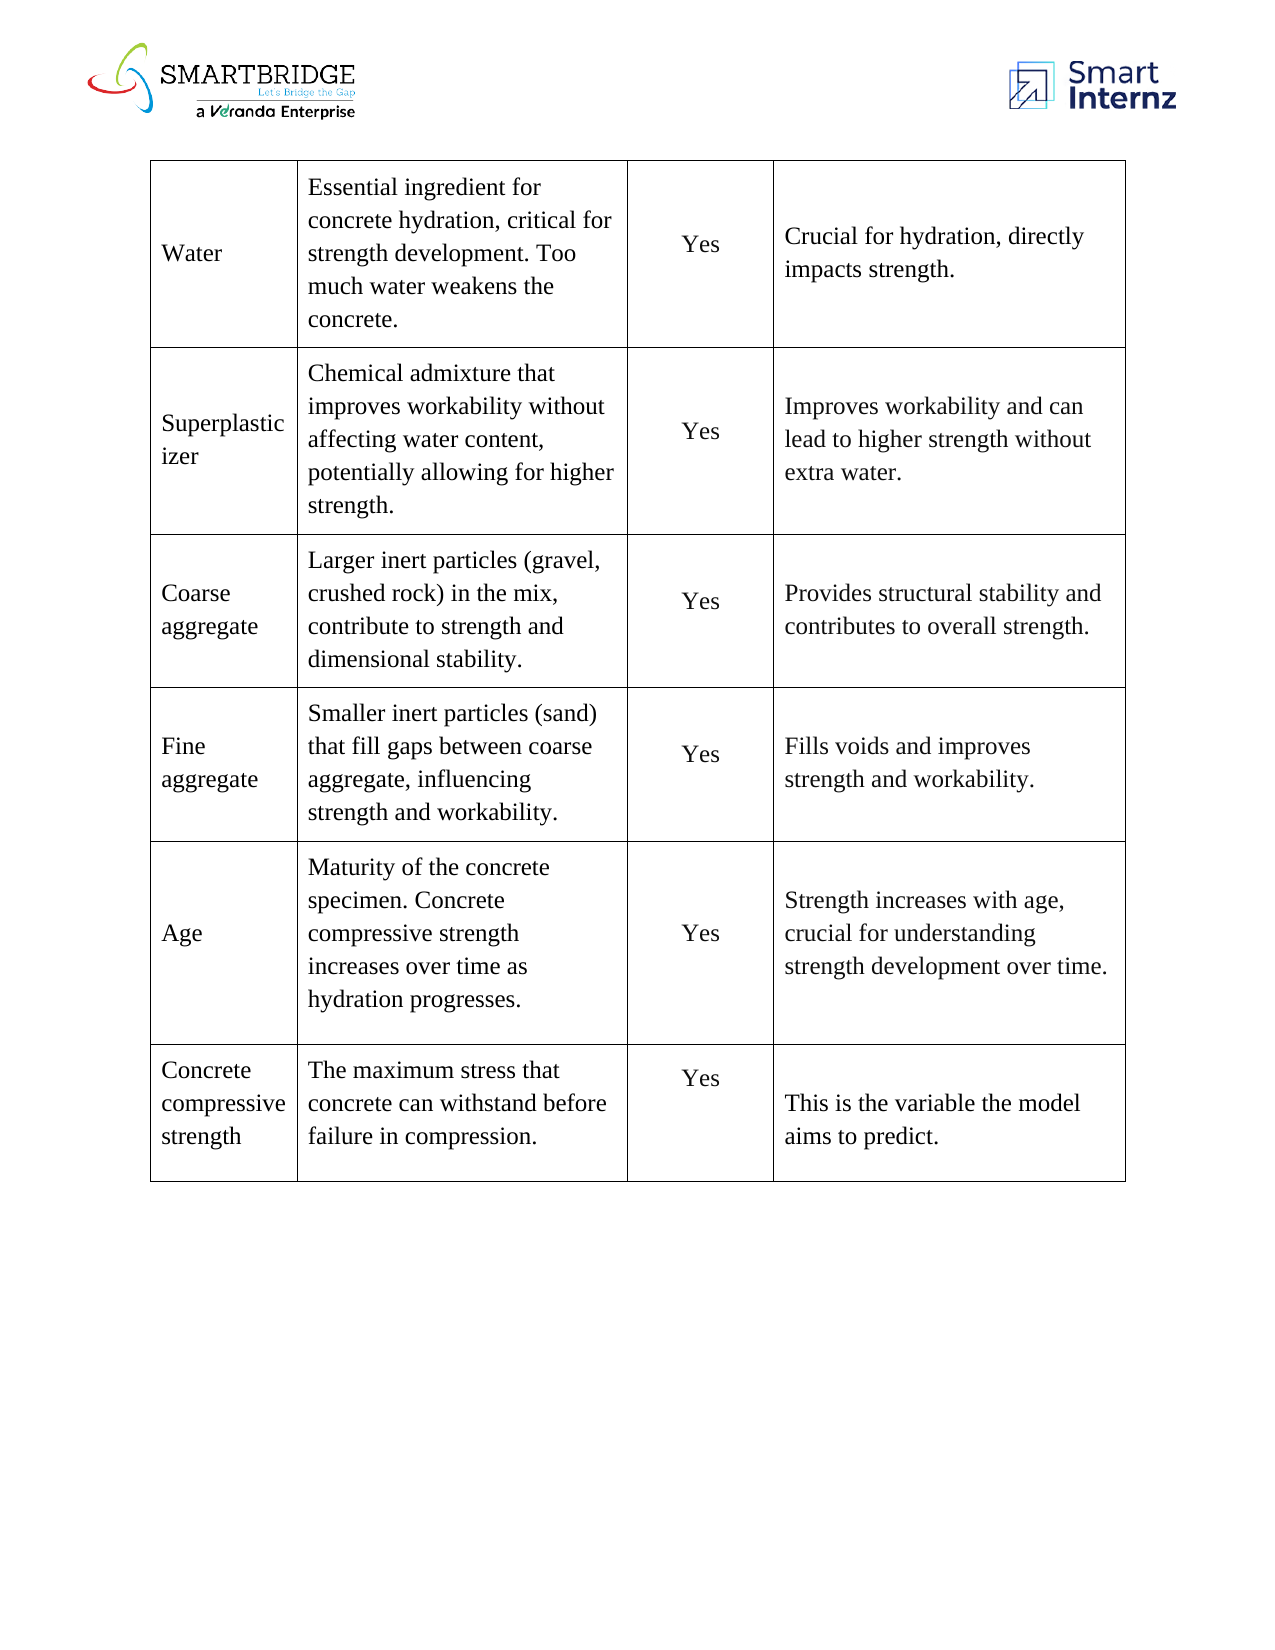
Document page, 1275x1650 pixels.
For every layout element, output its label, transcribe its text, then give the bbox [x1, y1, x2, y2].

table_cell Larger inert particles (gravel, crushed rock) in the mix, contribute to strength and dimensional stability. [298, 535, 627, 687]
table_cell Improves workability and can lead to higher strength without extra water. [774, 348, 1125, 533]
table_cell Crucial for hydration, directly impacts strength. [774, 161, 1125, 347]
table_cell Provides structural stability and contributes to overall strength. [774, 535, 1125, 687]
table_cell Yes [628, 348, 773, 533]
table_cell The maximum stress that concrete can withstand before failure in compression. [298, 1045, 627, 1181]
table_cell Superplasticizer [151, 348, 297, 533]
table_cell Chemical admixture that improves workability without affecting water content, potentially allowing for higher strength. [298, 348, 627, 533]
table_cell Maturity of the concrete specimen. Concrete compressive strength increases over time as hydration progresses. [298, 842, 627, 1044]
table_cell Yes [628, 688, 773, 841]
picture [1004, 61, 1181, 109]
table_cell Essential ingredient for concrete hydration, critical for strength development. Too much water weakens the concrete. [298, 161, 627, 347]
picture [73, 20, 370, 142]
table_cell Water [151, 161, 297, 347]
table_cell Yes [628, 1045, 773, 1181]
table_cell Yes [628, 535, 773, 687]
table_cell Yes [628, 842, 773, 1044]
table_cell Strength increases with age, crucial for understanding strength development over time. [774, 842, 1125, 1044]
table_cell Concrete compressive strength [151, 1045, 297, 1181]
table_cell Smaller inert particles (sand) that fill gaps between coarse aggregate, influencing strength and workability. [298, 688, 627, 841]
table_cell Age [151, 842, 297, 1044]
table_cell Fills voids and improves strength and workability. [774, 688, 1125, 841]
table_cell Coarse aggregate [151, 535, 297, 687]
table_cell This is the variable the model aims to predict. [774, 1045, 1125, 1181]
table_cell Yes [628, 161, 773, 347]
table_cell Fine aggregate [151, 688, 297, 841]
